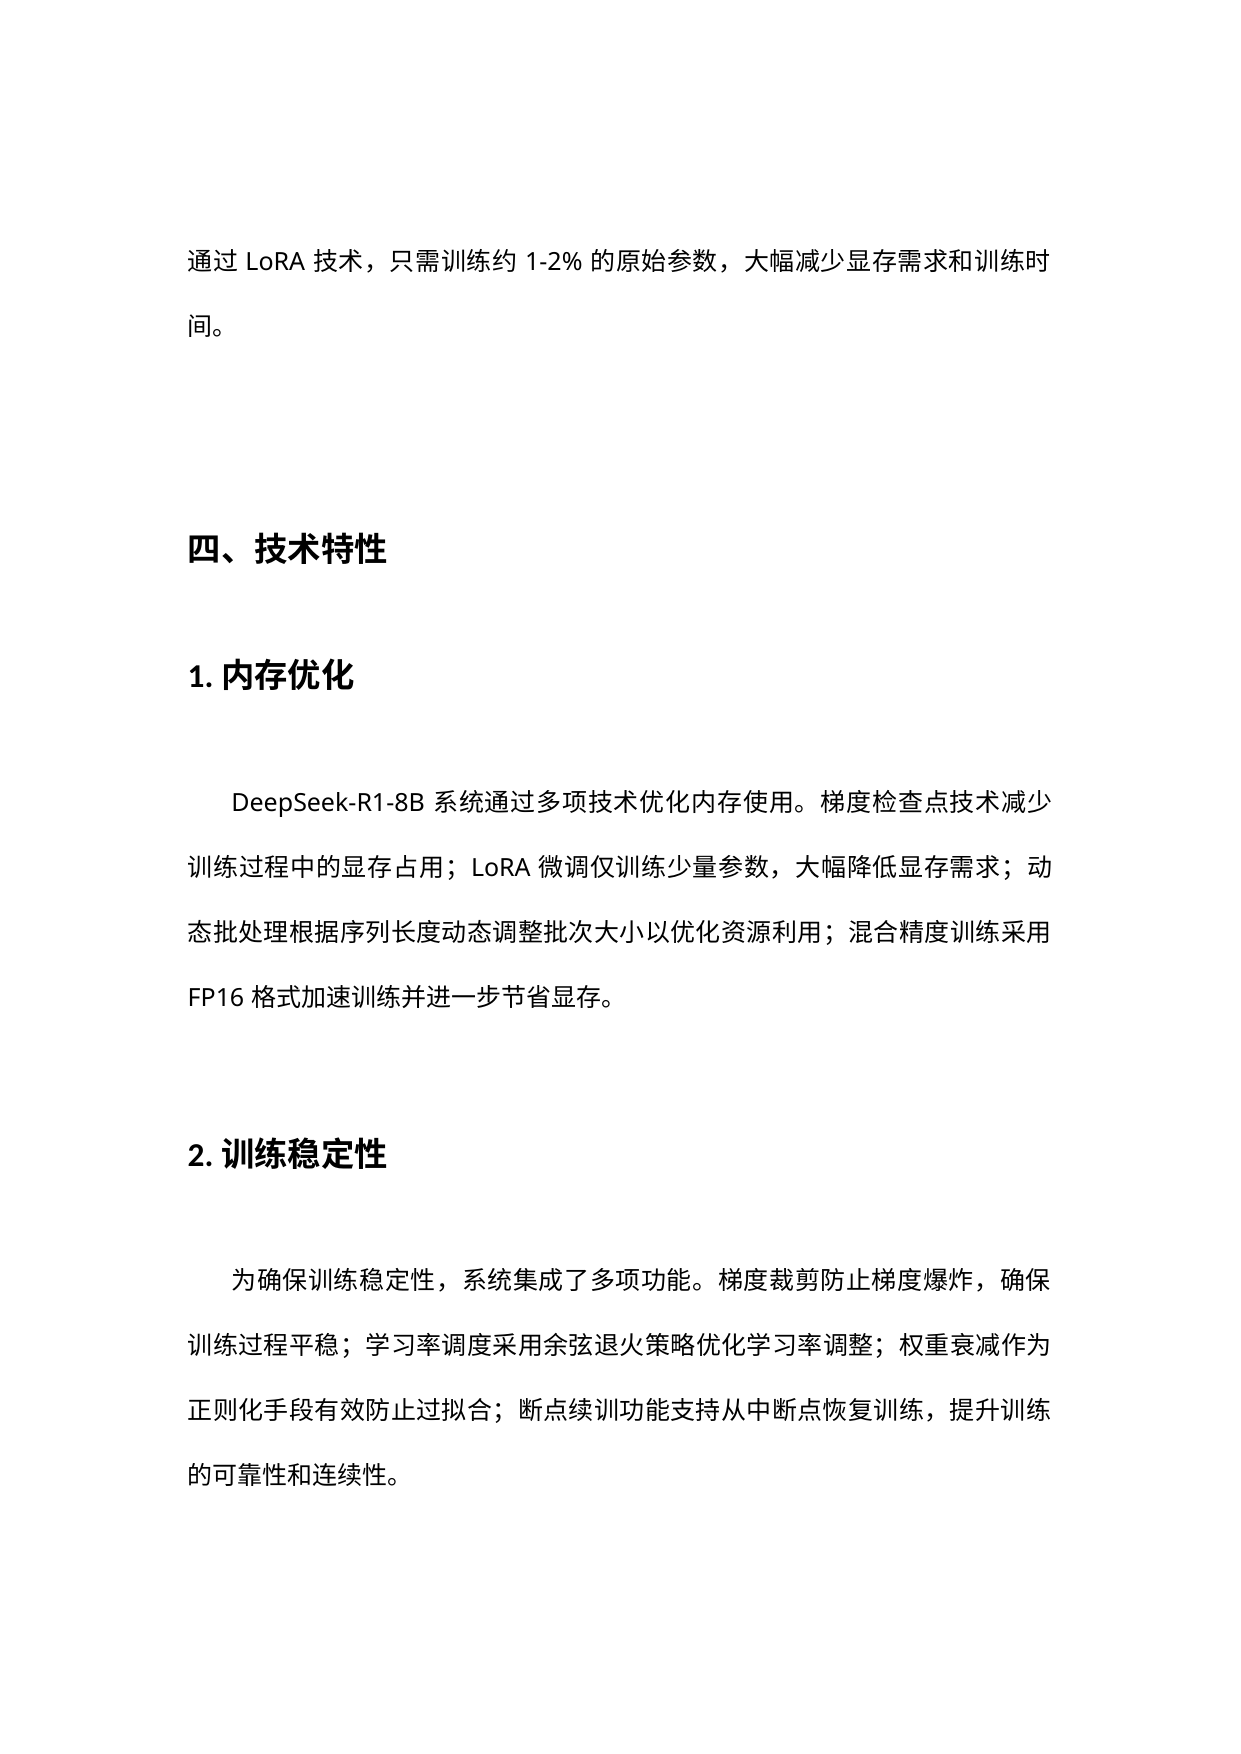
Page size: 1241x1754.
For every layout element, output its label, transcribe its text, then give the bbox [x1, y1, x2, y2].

subtitle 四、技术特性 [187, 514, 1053, 579]
subtitle 2. 训练稳定性 [187, 1120, 1053, 1185]
text DeepSeek-R1-8B 系统通过多项技术优化内存使用。梯度检查点技术减少训练过程中的显存占用；LoRA 微调仅训练少量参数，大幅降低显存需求；动态批处理根据序列长度动态调整批次大小以优化资源利用；混合精度训练采用 FP16 格式加速训练并进一步节省显存。 [187, 768, 1053, 1028]
text 通过 LoRA 技术，只需训练约 1-2% 的原始参数，大幅减少显存需求和训练时间。 [187, 227, 1053, 357]
subtitle 1. 内存优化 [187, 641, 1053, 706]
text 为确保训练稳定性，系统集成了多项功能。梯度裁剪防止梯度爆炸，确保训练过程平稳；学习率调度采用余弦退火策略优化学习率调整；权重衰减作为正则化手段有效防止过拟合；断点续训功能支持从中断点恢复训练，提升训练的可靠性和连续性。 [187, 1246, 1053, 1506]
